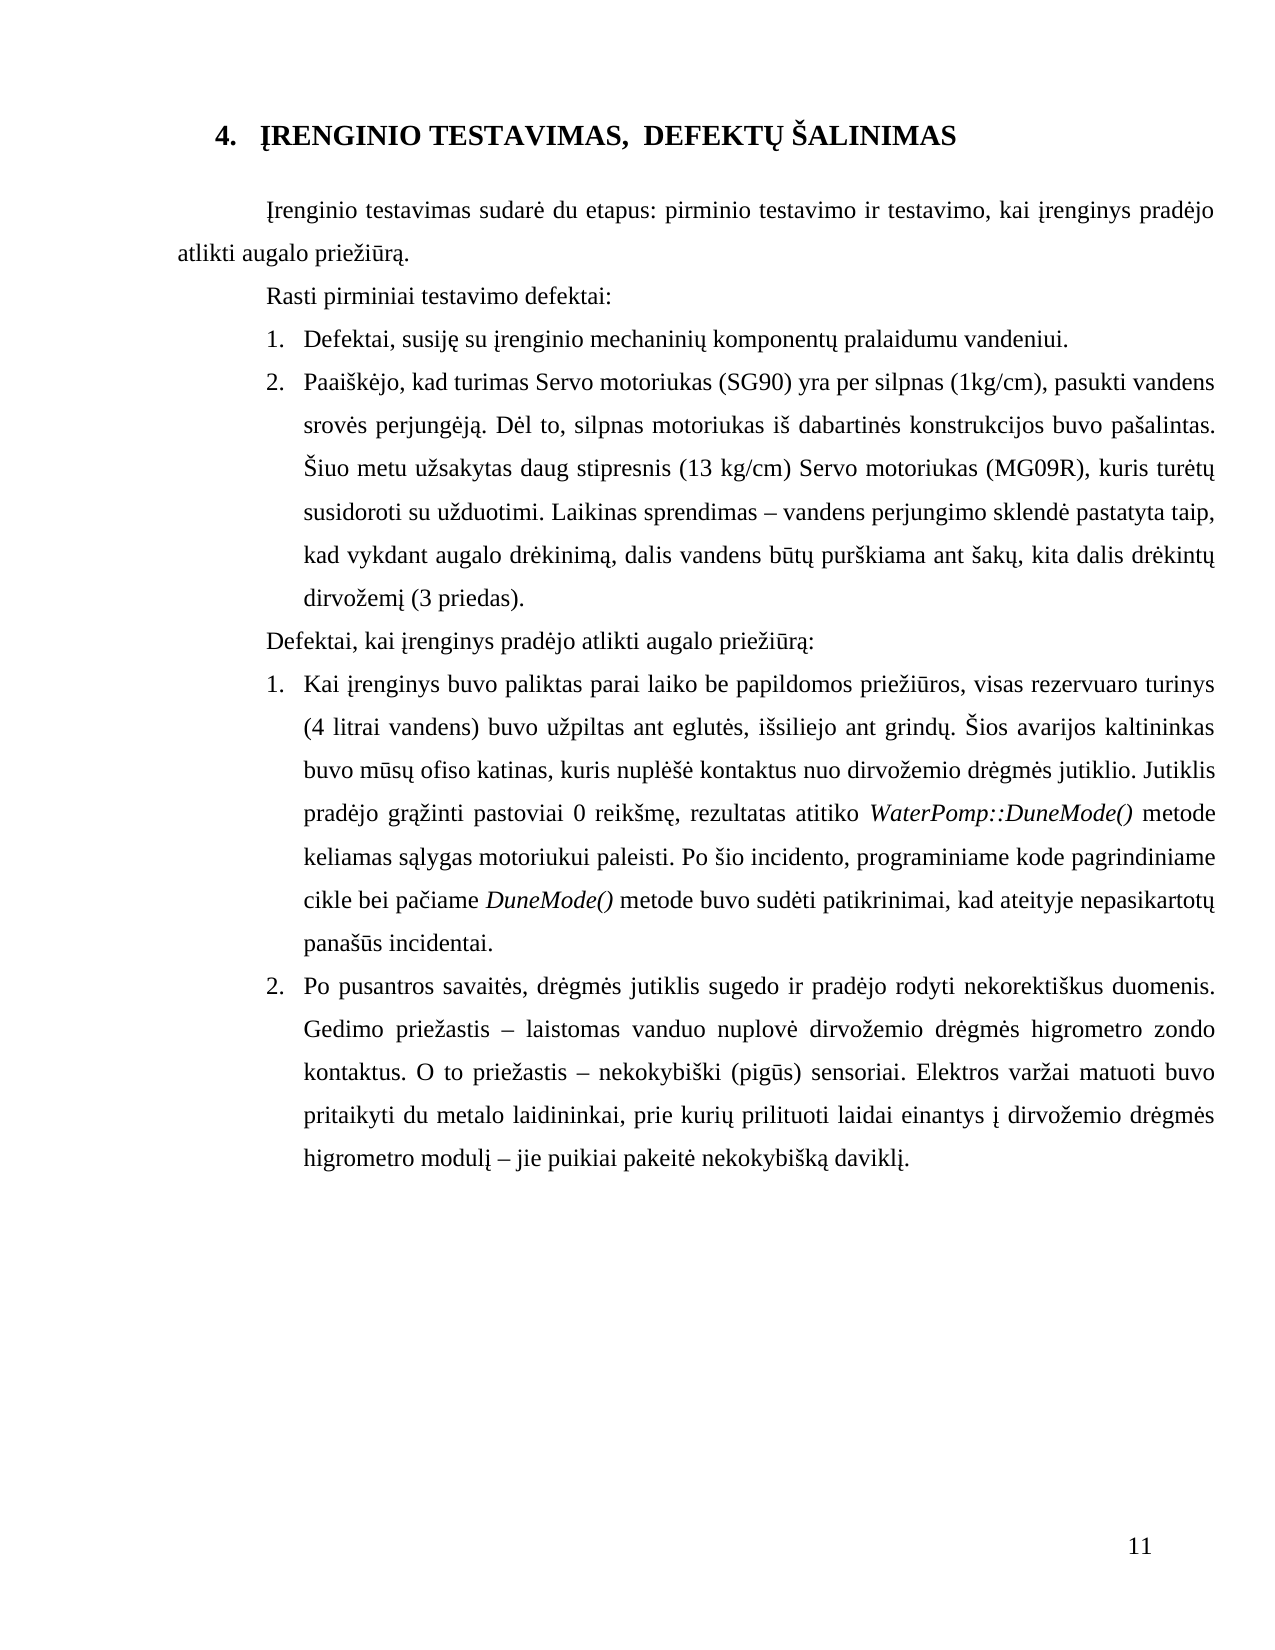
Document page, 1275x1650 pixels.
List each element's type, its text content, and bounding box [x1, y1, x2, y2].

text Įrenginio testavimas sudarė du etapus: pirminio testavimo ir testavimo, kai įrenginys pradėjo atlikti augalo priežiūrą. [177, 195, 1216, 267]
list Po pusantros savaitės, drėgmės jutiklis sugedo ir pradėjo rodyti nekorektiškus duomenis. Gedimo priežastis – laistomas vanduo nuplovė dirvožemio drėgmės higrometro zondo kontaktus. O to priežastis – nekokybiški (pigūs) sensoriai. Elektros varžai matuoti buvo pritaikyti du metalo laidininkai, prie kurių prilituoti laidai einantys į dirvožemio drėgmės higrometro modulį – jie puikiai pakeitė nekokybišką daviklį. [266, 971, 1216, 1172]
list Defektai, susiję su įrenginio mechaninių komponentų pralaidumu vandeniui. [266, 324, 1216, 353]
list Paaiškėjo, kad turimas Servo motoriukas (SG90) yra per silpnas (1kg/cm), pasukti vandens srovės perjungėją. Dėl to, silpnas motoriukas iš dabartinės konstrukcijos buvo pašalintas. Šiuo metu užsakytas daug stipresnis (13 kg/cm) Servo motoriukas (MG09R), kuris turėtų susidoroti su užduotimi. Laikinas sprendimas – vandens perjungimo sklendė pastatyta taip, kad vykdant augalo drėkinimą, dalis vandens būtų purškiama ant šakų, kita dalis drėkintų dirvožemį (3 priedas). [266, 367, 1216, 612]
list Kai įrenginys buvo paliktas parai laiko be papildomos priežiūros, visas rezervuaro turinys (4 litrai vandens) buvo užpiltas ant eglutės, išsiliejo ant grindų. Šios avarijos kaltininkas buvo mūsų ofiso katinas, kuris nuplėšė kontaktus nuo dirvožemio drėgmės jutiklio. Jutiklis pradėjo grąžinti pastoviai 0 reikšmę, rezultatas atitiko WaterPomp::DuneMode() metode keliamas sąlygas motoriukui paleisti. Po šio incidento, programiniame kode pagrindiniame cikle bei pačiame DuneMode() metode buvo sudėti patikrinimai, kad ateityje nepasikartotų panašūs incidentai. [266, 669, 1216, 957]
text Rasti pirminiai testavimo defektai: [177, 281, 1216, 310]
subtitle ĮRENGINIO TESTAVIMAS, DEFEKTŲ ŠALINIMAS [215, 118, 1216, 152]
text Defektai, kai įrenginys pradėjo atlikti augalo priežiūrą: [177, 626, 1216, 655]
